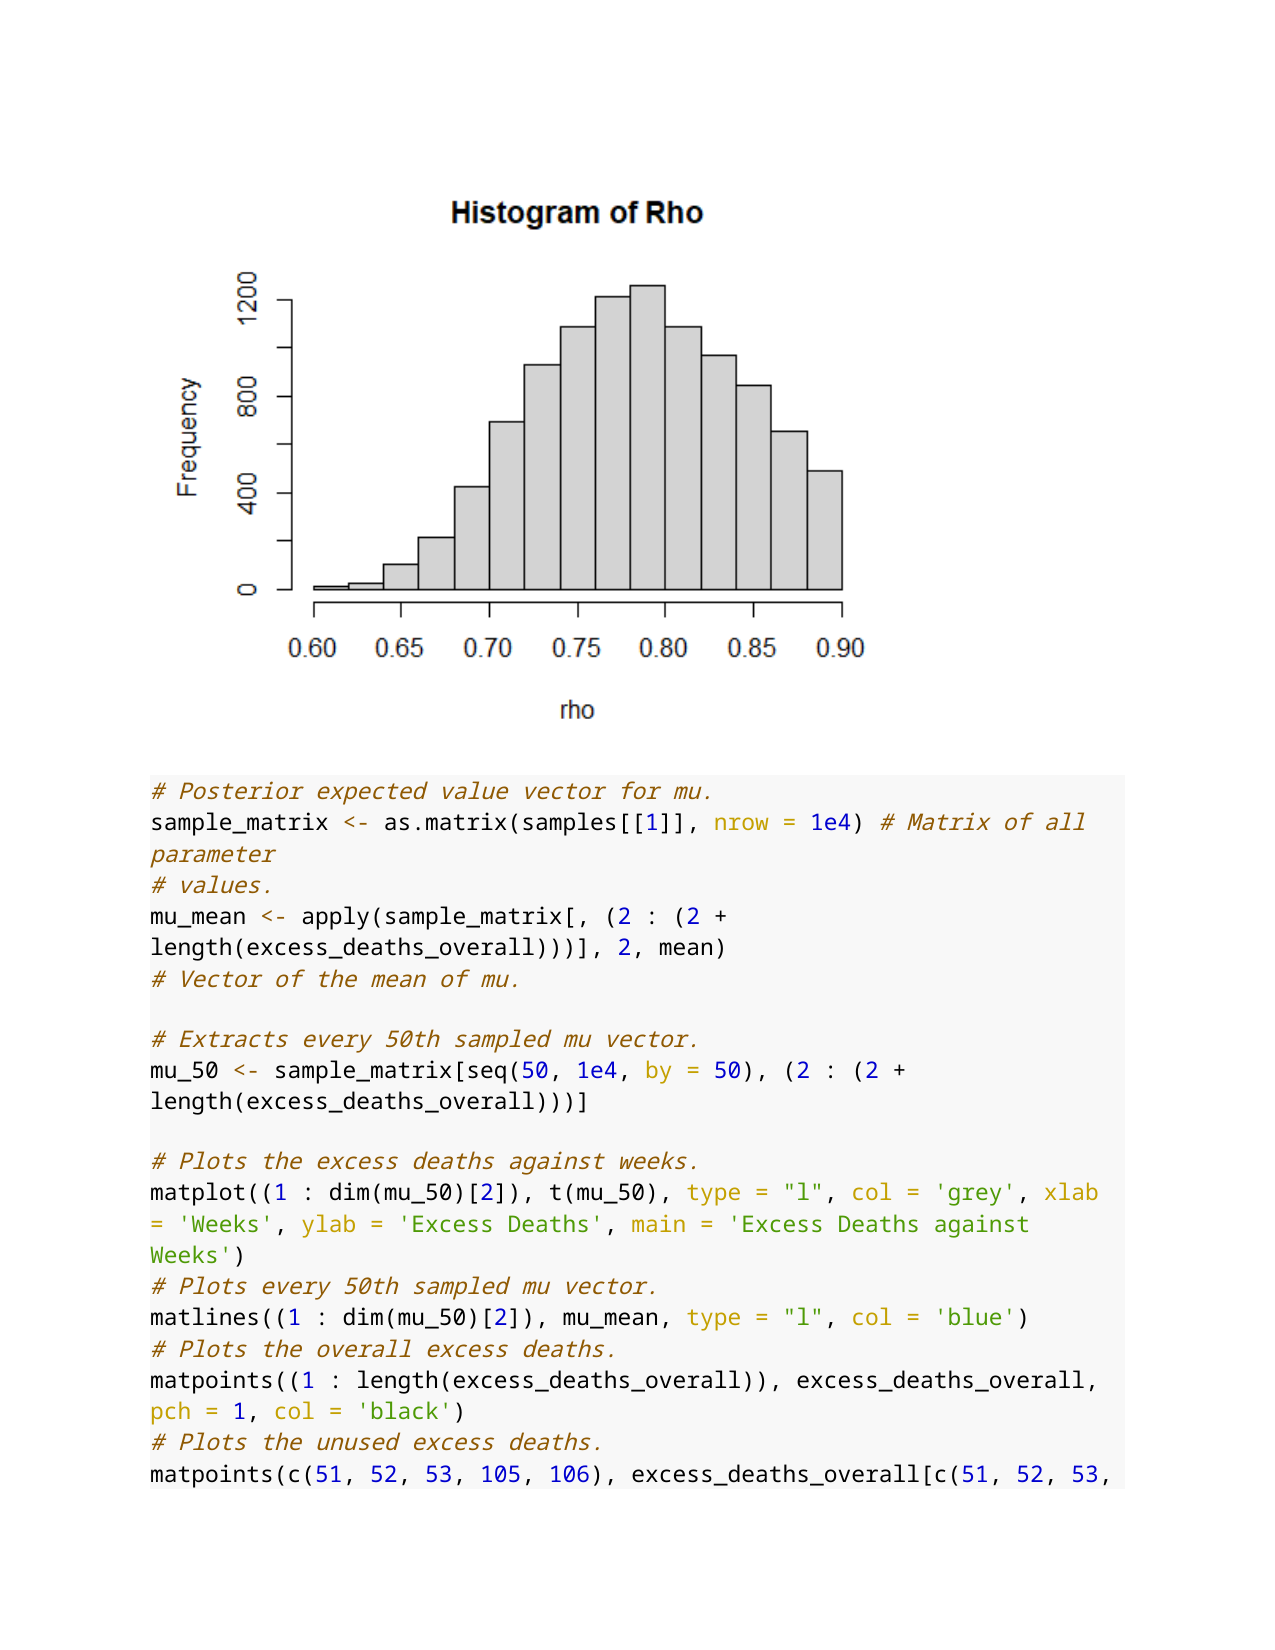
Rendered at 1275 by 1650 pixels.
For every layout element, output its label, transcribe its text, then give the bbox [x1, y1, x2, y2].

picture [168, 150, 927, 757]
